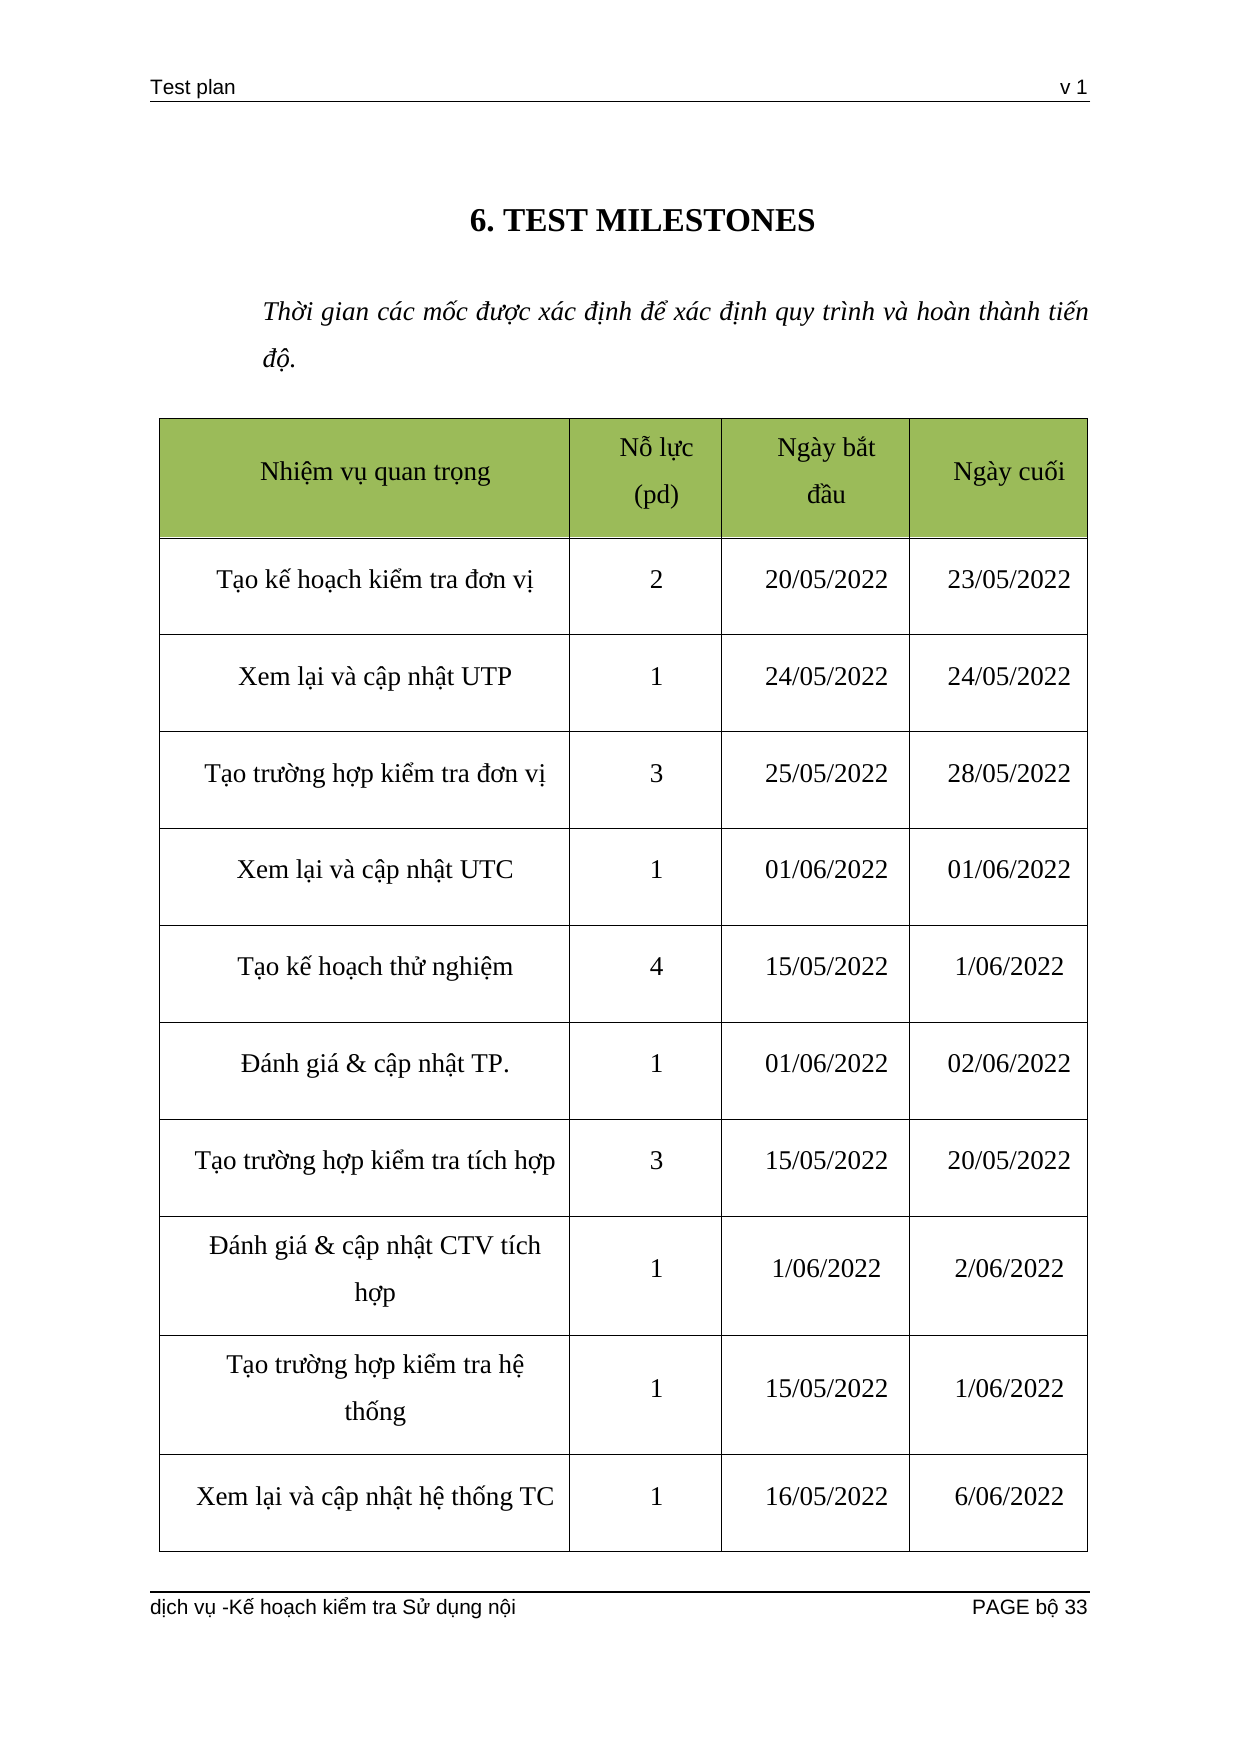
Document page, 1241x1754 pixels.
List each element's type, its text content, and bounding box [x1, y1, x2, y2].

table_cell Đánh giá & cập nhật TP. [160, 1023, 569, 1119]
table_cell 15/05/2022 [722, 1120, 909, 1216]
table_cell 28/05/2022 [910, 732, 1087, 828]
text Thời gian các mốc được xác định để xác định quy trình và hoàn thành tiến độ. [262, 296, 1090, 373]
table_cell 1 [570, 1217, 721, 1335]
subtitle 6. TEST MILESTONES [150, 201, 1090, 239]
table_cell 16/05/2022 [722, 1455, 909, 1551]
table_cell 3 [570, 732, 721, 828]
table_cell 1 [570, 1023, 721, 1119]
table_cell Tạo kế hoạch kiểm tra đơn vị [160, 539, 569, 634]
table_cell 01/06/2022 [722, 829, 909, 925]
table_cell 1 [570, 1455, 721, 1551]
table_cell Xem lại và cập nhật hệ thống TC [160, 1455, 569, 1551]
table_cell 2/06/2022 [910, 1217, 1087, 1335]
table_cell 15/05/2022 [722, 1336, 909, 1454]
table_cell Tạo trường hợp kiểm tra đơn vị [160, 732, 569, 828]
table_header Nhiệm vụ quan trọng [160, 419, 569, 537]
table_cell 24/05/2022 [722, 635, 909, 731]
table_cell Xem lại và cập nhật UTP [160, 635, 569, 731]
table_cell 1/06/2022 [910, 1336, 1087, 1454]
table_cell 1 [570, 829, 721, 925]
table_cell 4 [570, 926, 721, 1022]
table_cell 15/05/2022 [722, 926, 909, 1022]
table_cell 20/05/2022 [910, 1120, 1087, 1216]
table_cell Tạo trường hợp kiểm tra hệ thống [160, 1336, 569, 1454]
table_cell Tạo kế hoạch thử nghiệm [160, 926, 569, 1022]
table_cell 3 [570, 1120, 721, 1216]
table_cell 2 [570, 539, 721, 634]
table_cell 24/05/2022 [910, 635, 1087, 731]
table_cell 25/05/2022 [722, 732, 909, 828]
table_cell Đánh giá & cập nhật CTV tích hợp [160, 1217, 569, 1335]
table_cell 02/06/2022 [910, 1023, 1087, 1119]
table_header Ngày bắt đầu [722, 419, 909, 537]
table_cell 6/06/2022 [910, 1455, 1087, 1551]
table_header Ngày cuối [910, 419, 1087, 537]
table_cell Xem lại và cập nhật UTC [160, 829, 569, 925]
table_header Nỗ lực (pd) [570, 419, 721, 537]
table_cell 20/05/2022 [722, 539, 909, 634]
table_cell 1/06/2022 [722, 1217, 909, 1335]
table_cell Tạo trường hợp kiểm tra tích hợp [160, 1120, 569, 1216]
table_cell 1 [570, 1336, 721, 1454]
table_cell 01/06/2022 [910, 829, 1087, 925]
table_cell 1/06/2022 [910, 926, 1087, 1022]
table_cell 23/05/2022 [910, 539, 1087, 634]
table_cell 1 [570, 635, 721, 731]
table_cell 01/06/2022 [722, 1023, 909, 1119]
